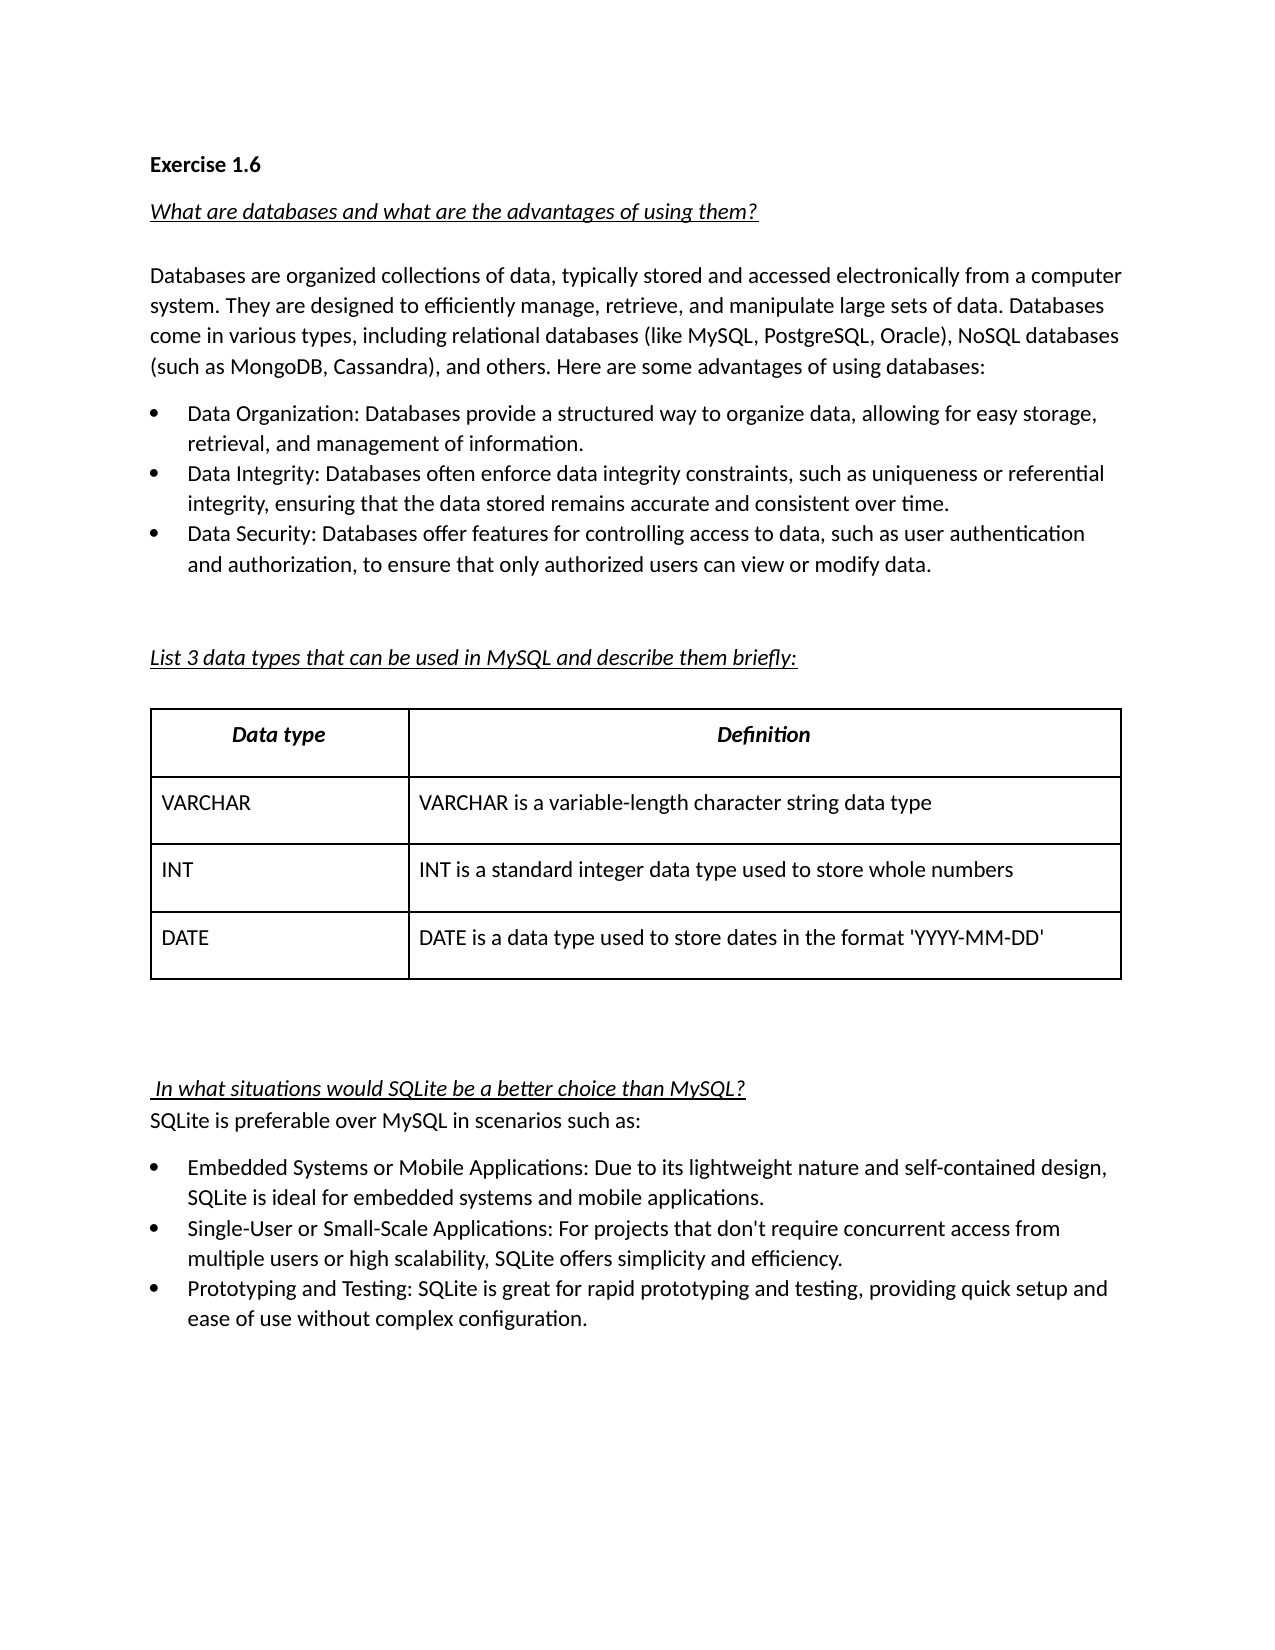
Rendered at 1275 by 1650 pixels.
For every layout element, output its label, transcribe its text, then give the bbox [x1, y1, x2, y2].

text In what situations would SQLite be a better choice than MySQL? [150, 1074, 1125, 1102]
list Single-User or Small-Scale Applications: For projects that don't require concurrent access from multiple users or high scalability, SQLite offers simplicity and efficiency. [150, 1214, 1125, 1272]
table_cell INT [152, 845, 408, 911]
text What are databases and what are the advantages of using them? [150, 197, 1125, 225]
text SQLite is preferable over MySQL in scenarios such as: [150, 1106, 1125, 1134]
table_header Data type [152, 710, 408, 776]
table_header Definition [410, 710, 1120, 776]
table_cell DATE [152, 913, 408, 978]
table_cell DATE is a data type used to store dates in the format 'YYYY-MM-DD' [410, 913, 1120, 978]
table_cell INT is a standard integer data type used to store whole numbers [410, 845, 1120, 911]
list Data Security: Databases offer features for controlling access to data, such as user authentication and authorization, to ensure that only authorized users can view or modify data. [150, 519, 1125, 578]
table_cell VARCHAR [152, 778, 408, 843]
list Data Integrity: Databases often enforce data integrity constraints, such as uniqueness or referential integrity, ensuring that the data stored remains accurate and consistent over time. [150, 459, 1125, 517]
list Prototyping and Testing: SQLite is great for rapid prototyping and testing, providing quick setup and ease of use without complex configuration. [150, 1274, 1125, 1332]
text Exercise 1.6 [150, 150, 1125, 178]
list Data Organization: Databases provide a structured way to organize data, allowing for easy storage, retrieval, and management of information. [150, 399, 1125, 457]
text Databases are organized collections of data, typically stored and accessed electronically from a computer system. They are designed to efficiently manage, retrieve, and manipulate large sets of data. Databases come in various types, including relational databases (like MySQL, PostgreSQL, Oracle), NoSQL databases (such as MongoDB, Cassandra), and others. Here are some advantages of using databases: [150, 261, 1125, 380]
list Embedded Systems or Mobile Applications: Due to its lightweight nature and self-contained design, SQLite is ideal for embedded systems and mobile applications. [150, 1153, 1125, 1211]
text List 3 data types that can be used in MySQL and describe them briefly: [150, 643, 1125, 672]
table_cell VARCHAR is a variable-length character string data type [410, 778, 1120, 843]
